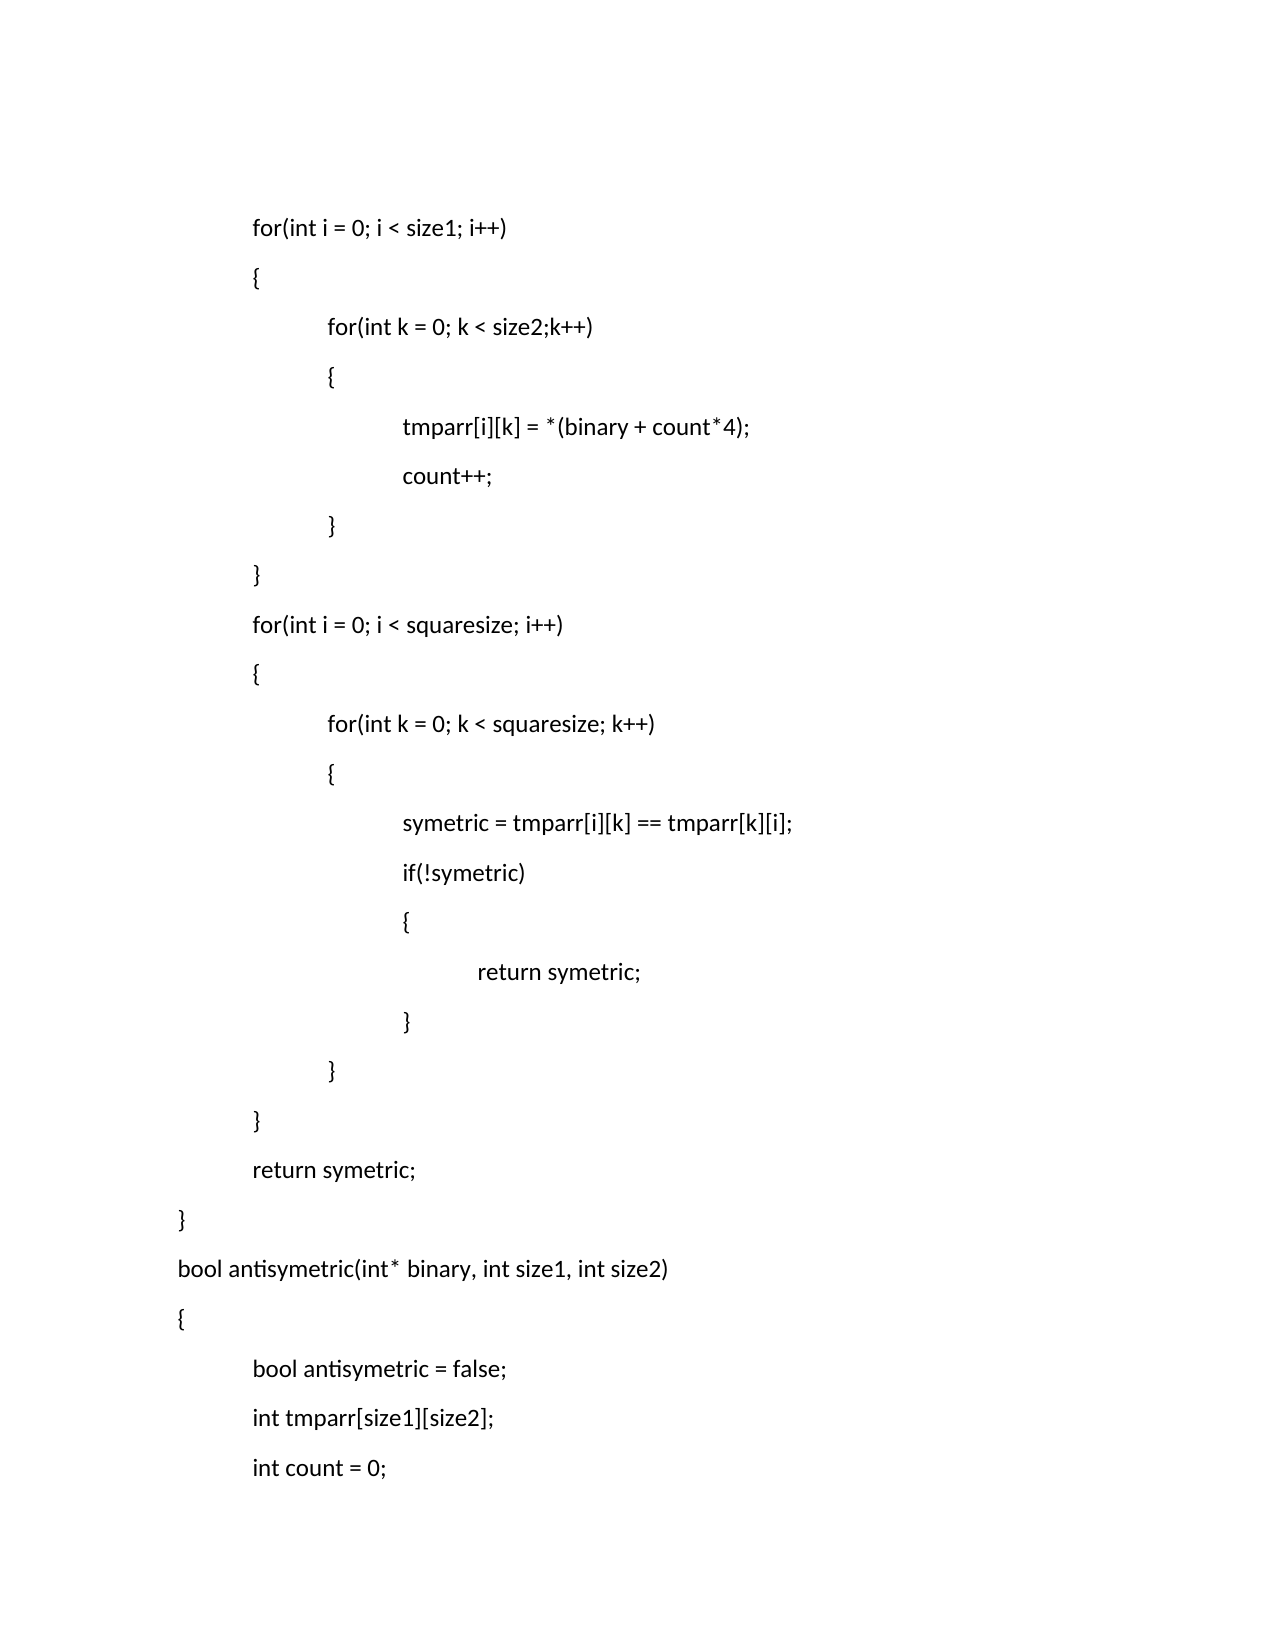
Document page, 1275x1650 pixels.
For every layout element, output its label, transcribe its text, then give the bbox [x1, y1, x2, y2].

text symetric = tmparr[i][k] == tmparr[k][i]; [177, 807, 1186, 838]
text int tmparr[size1][size2]; [177, 1402, 1186, 1433]
text for(int i = 0; i < squaresize; i++) [177, 609, 1186, 639]
text tmparr[i][k] = *(binary + count*4); [177, 411, 1186, 441]
text { [177, 262, 1186, 292]
text } [177, 1105, 1186, 1135]
text { [177, 758, 1186, 788]
text return symetric; [177, 956, 1186, 987]
text } [177, 510, 1186, 540]
text int count = 0; [177, 1452, 1186, 1482]
text if(!symetric) [177, 857, 1186, 887]
text bool antisymetric = false; [177, 1353, 1186, 1383]
text } [177, 559, 1186, 590]
text for(int k = 0; k < squaresize; k++) [177, 708, 1186, 739]
text } [177, 1055, 1186, 1086]
text } [177, 1006, 1186, 1036]
text count++; [177, 460, 1186, 491]
text for(int k = 0; k < size2;k++) [177, 311, 1186, 342]
text bool antisymetric(int* binary, int size1, int size2) [177, 1253, 1186, 1284]
text for(int i = 0; i < size1; i++) [177, 212, 1186, 243]
text } [177, 1204, 1186, 1234]
text return symetric; [177, 1154, 1186, 1185]
text { [177, 658, 1186, 689]
text { [177, 1303, 1186, 1334]
text { [177, 361, 1186, 392]
text { [177, 906, 1186, 937]
